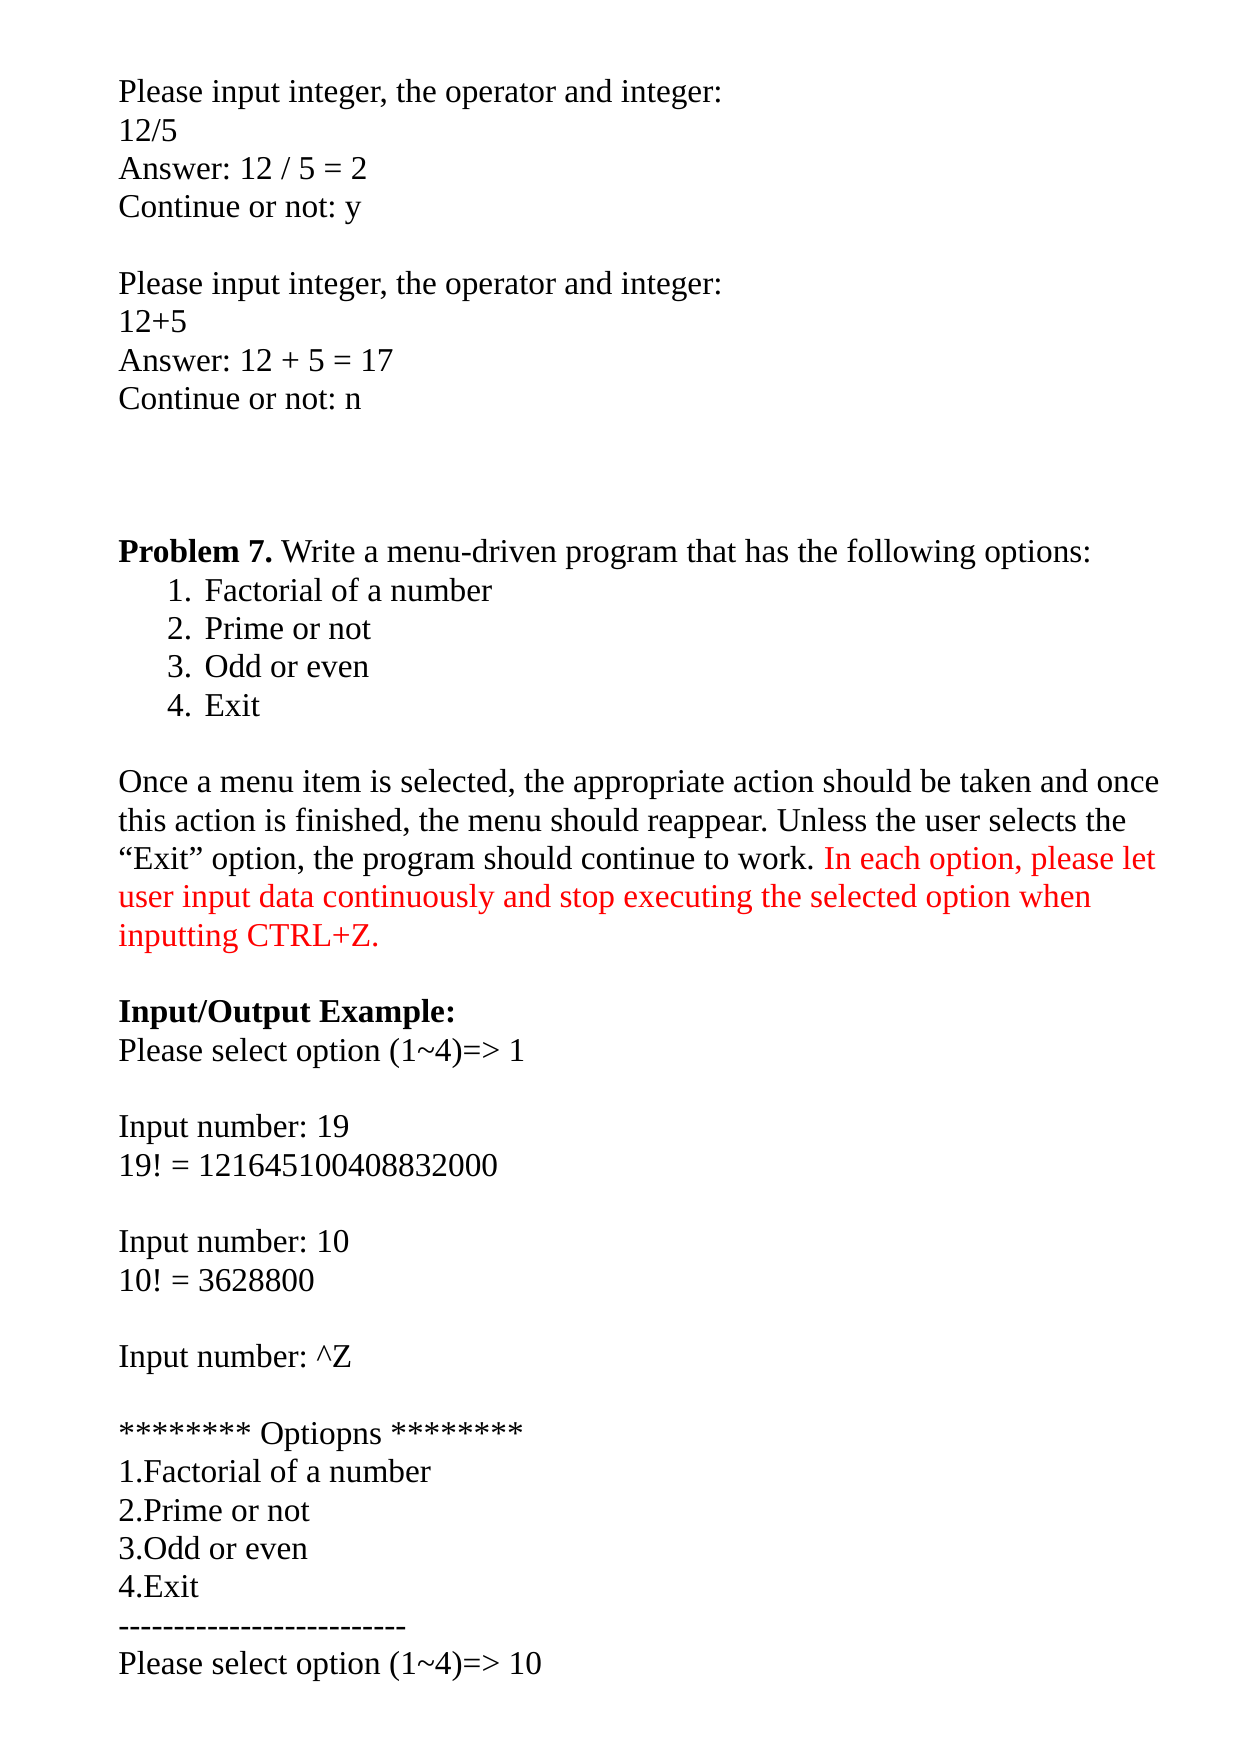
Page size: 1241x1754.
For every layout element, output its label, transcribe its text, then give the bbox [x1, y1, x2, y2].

text 3.Odd or even [118, 1528, 1167, 1567]
text 12/5 [118, 110, 1167, 148]
text 4.Exit [118, 1567, 1167, 1605]
text Input number: 10 [118, 1222, 1167, 1260]
text Answer: 12 + 5 = 17 [118, 340, 1167, 378]
list Factorial of a number [167, 570, 1167, 608]
text Input number: ^Z [118, 1337, 1167, 1375]
list Prime or not [167, 608, 1167, 647]
list Exit [167, 685, 1167, 723]
text 2.Prime or not [118, 1490, 1167, 1528]
text 10! = 3628800 [118, 1260, 1167, 1298]
text Input number: 19 [118, 1107, 1167, 1145]
text 12+5 [118, 302, 1167, 340]
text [118, 263, 1167, 302]
text -------------------------- [118, 1605, 1167, 1643]
text Please select option (1~4)=> 1 [118, 1030, 1167, 1068]
text 1.Factorial of a number [118, 1452, 1167, 1490]
text ******** Optiopns ******** [118, 1413, 1167, 1452]
text Problem 7. Write a menu-driven program that has the following options: [118, 532, 1167, 570]
list Odd or even [167, 647, 1167, 685]
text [118, 72, 1167, 110]
text Please select option (1~4)=> 10 [118, 1643, 1167, 1682]
text Answer: 12 / 5 = 2 [118, 148, 1167, 187]
text Once a menu item is selected, the appropriate action should be taken and once this action is finished, the menu should reappear. Unless the user selects the “Exit” option, the program should continue to work. In each option, please let user input data continuously and stop executing the selected option when inputting CTRL+Z. [118, 762, 1167, 953]
text Input/Output Example: [118, 992, 1167, 1030]
text 19! = 121645100408832000 [118, 1145, 1167, 1183]
text Continue or not: y [118, 187, 1167, 225]
text Continue or not: n [118, 378, 1167, 417]
